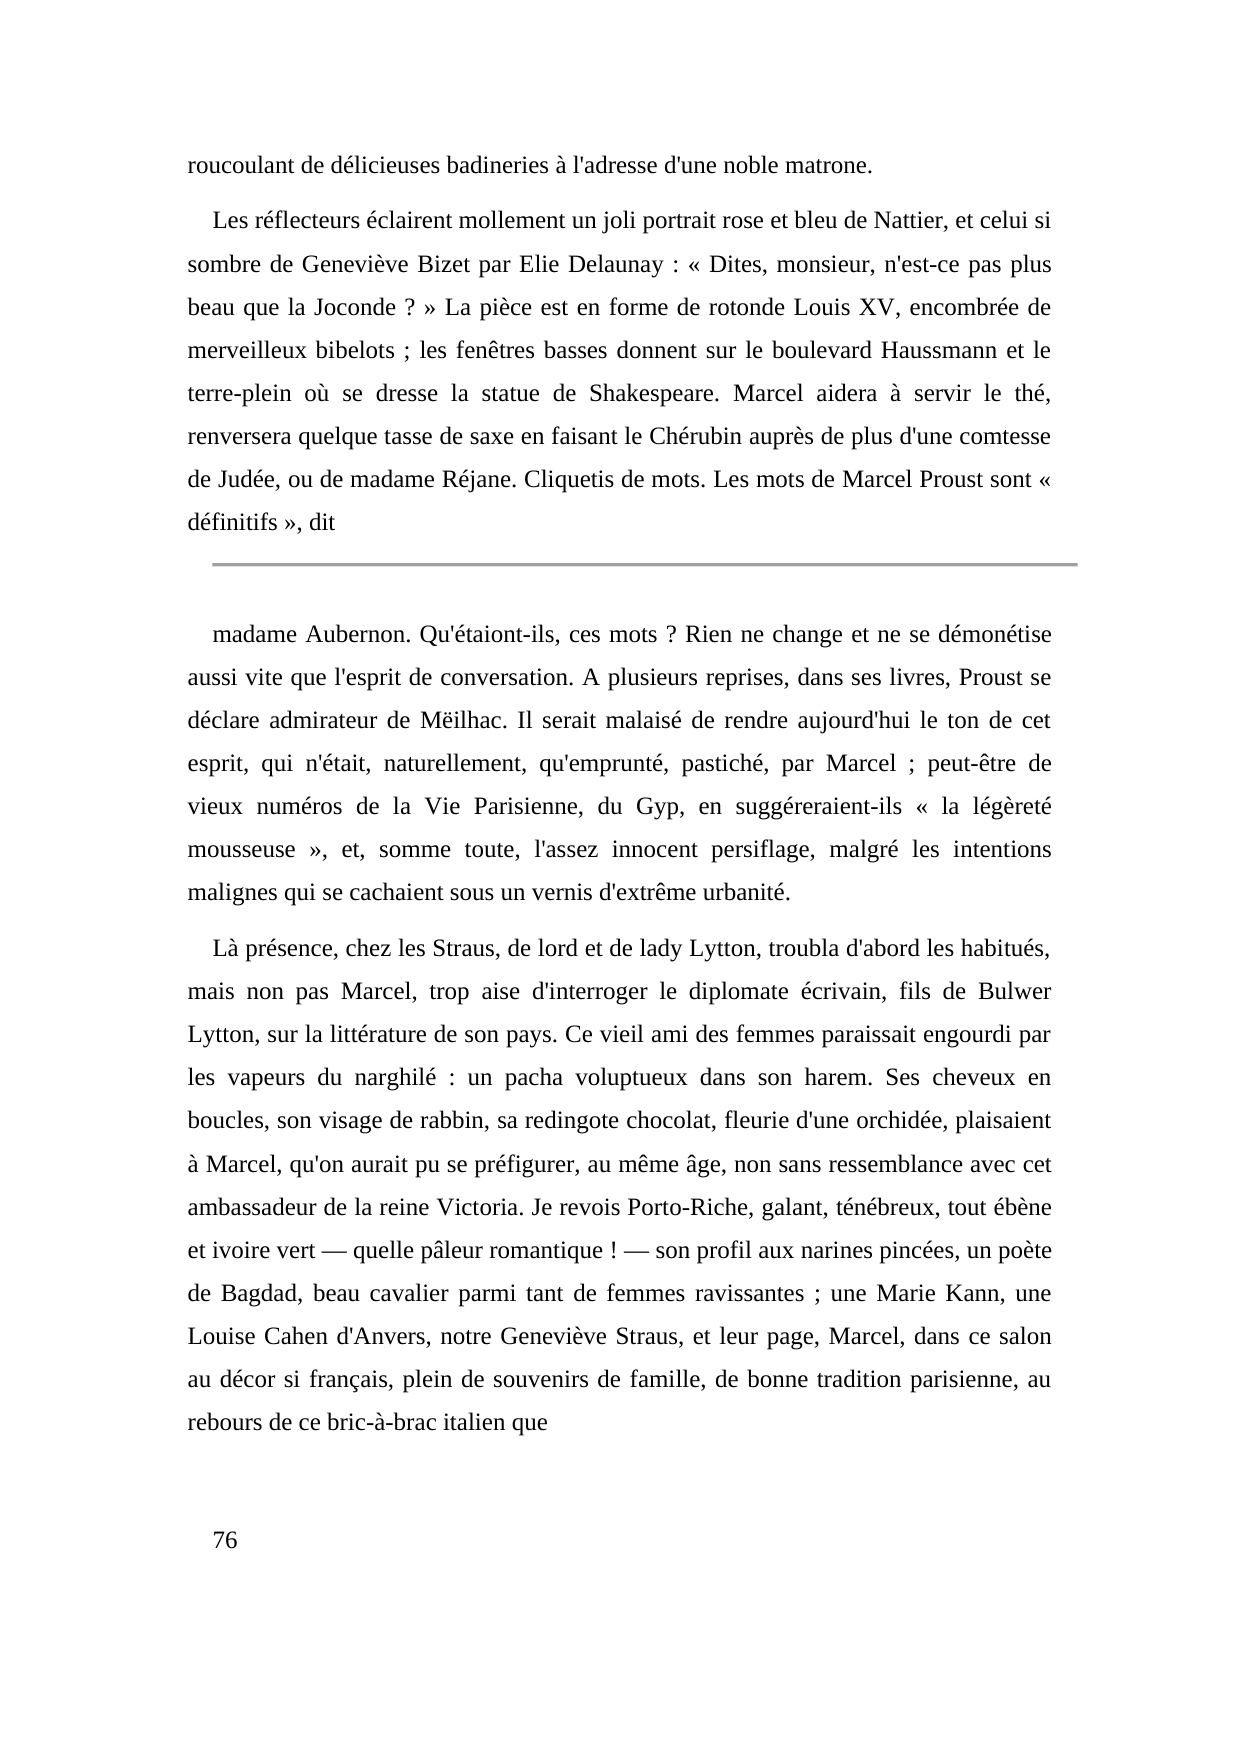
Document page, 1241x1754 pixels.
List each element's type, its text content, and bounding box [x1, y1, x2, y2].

text Là présence, chez les Straus, de lord et de lady Lytton, troubla d'abord les habitués, mais non pas Marcel, trop aise d'interroger le diplomate écrivain, fils de Bulwer Lytton, sur la littérature de son pays. Ce vieil ami des femmes paraissait engourdi par les vapeurs du narghilé : un pacha voluptueux dans son harem. Ses cheveux en boucles, son visage de rabbin, sa redingote chocolat, fleurie d'une orchidée, plaisaient à Marcel, qu'on aurait pu se préfigurer, au même âge, non sans ressemblance avec cet ambassadeur de la reine Victoria. Je revois Porto-Riche, galant, ténébreux, tout ébène et ivoire vert — quelle pâleur romantique ! — son profil aux narines pincées, un poète de Bagdad, beau cavalier parmi tant de femmes ravissantes ; une Marie Kann, une Louise Cahen d'Anvers, notre Geneviève Straus, et leur page, Marcel, dans ce salon au décor si français, plein de souvenirs de famille, de bonne tradition parisienne, au rebours de ce bric-à-brac italien que [187, 933, 1053, 1436]
text madame Aubernon. Qu'étaiont-ils, ces mots ? Rien ne change et ne se démonétise aussi vite que l'esprit de conversation. A plusieurs reprises, dans ses livres, Proust se déclare admirateur de Mëilhac. Il serait malaisé de rendre aujourd'hui le ton de cet esprit, qui n'était, naturellement, qu'emprunté, pastiché, par Marcel ; peut-être de vieux numéros de la Vie Parisienne, du Gyp, en suggéreraient-ils « la légèreté mousseuse », et, somme toute, l'assez innocent persiflage, malgré les intentions malignes qui se cachaient sous un vernis d'extrême urbanité. [187, 619, 1053, 906]
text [187, 150, 1053, 179]
text Les réflecteurs éclairent mollement un joli portrait rose et bleu de Nattier, et celui si sombre de Geneviève Bizet par Elie Delaunay : « Dites, monsieur, n'est-ce pas plus beau que la Joconde ? » La pièce est en forme de rotonde Louis XV, encombrée de merveilleux bibelots ; les fenêtres basses donnent sur le boulevard Haussmann et le terre-plein où se dresse la statue de Shakespeare. Marcel aidera à servir le thé, renversera quelque tasse de saxe en faisant le Chérubin auprès de plus d'une comtesse de Judée, ou de madame Réjane. Cliquetis de mots. Les mots de Marcel Proust sont « définitifs », dit [187, 206, 1053, 536]
